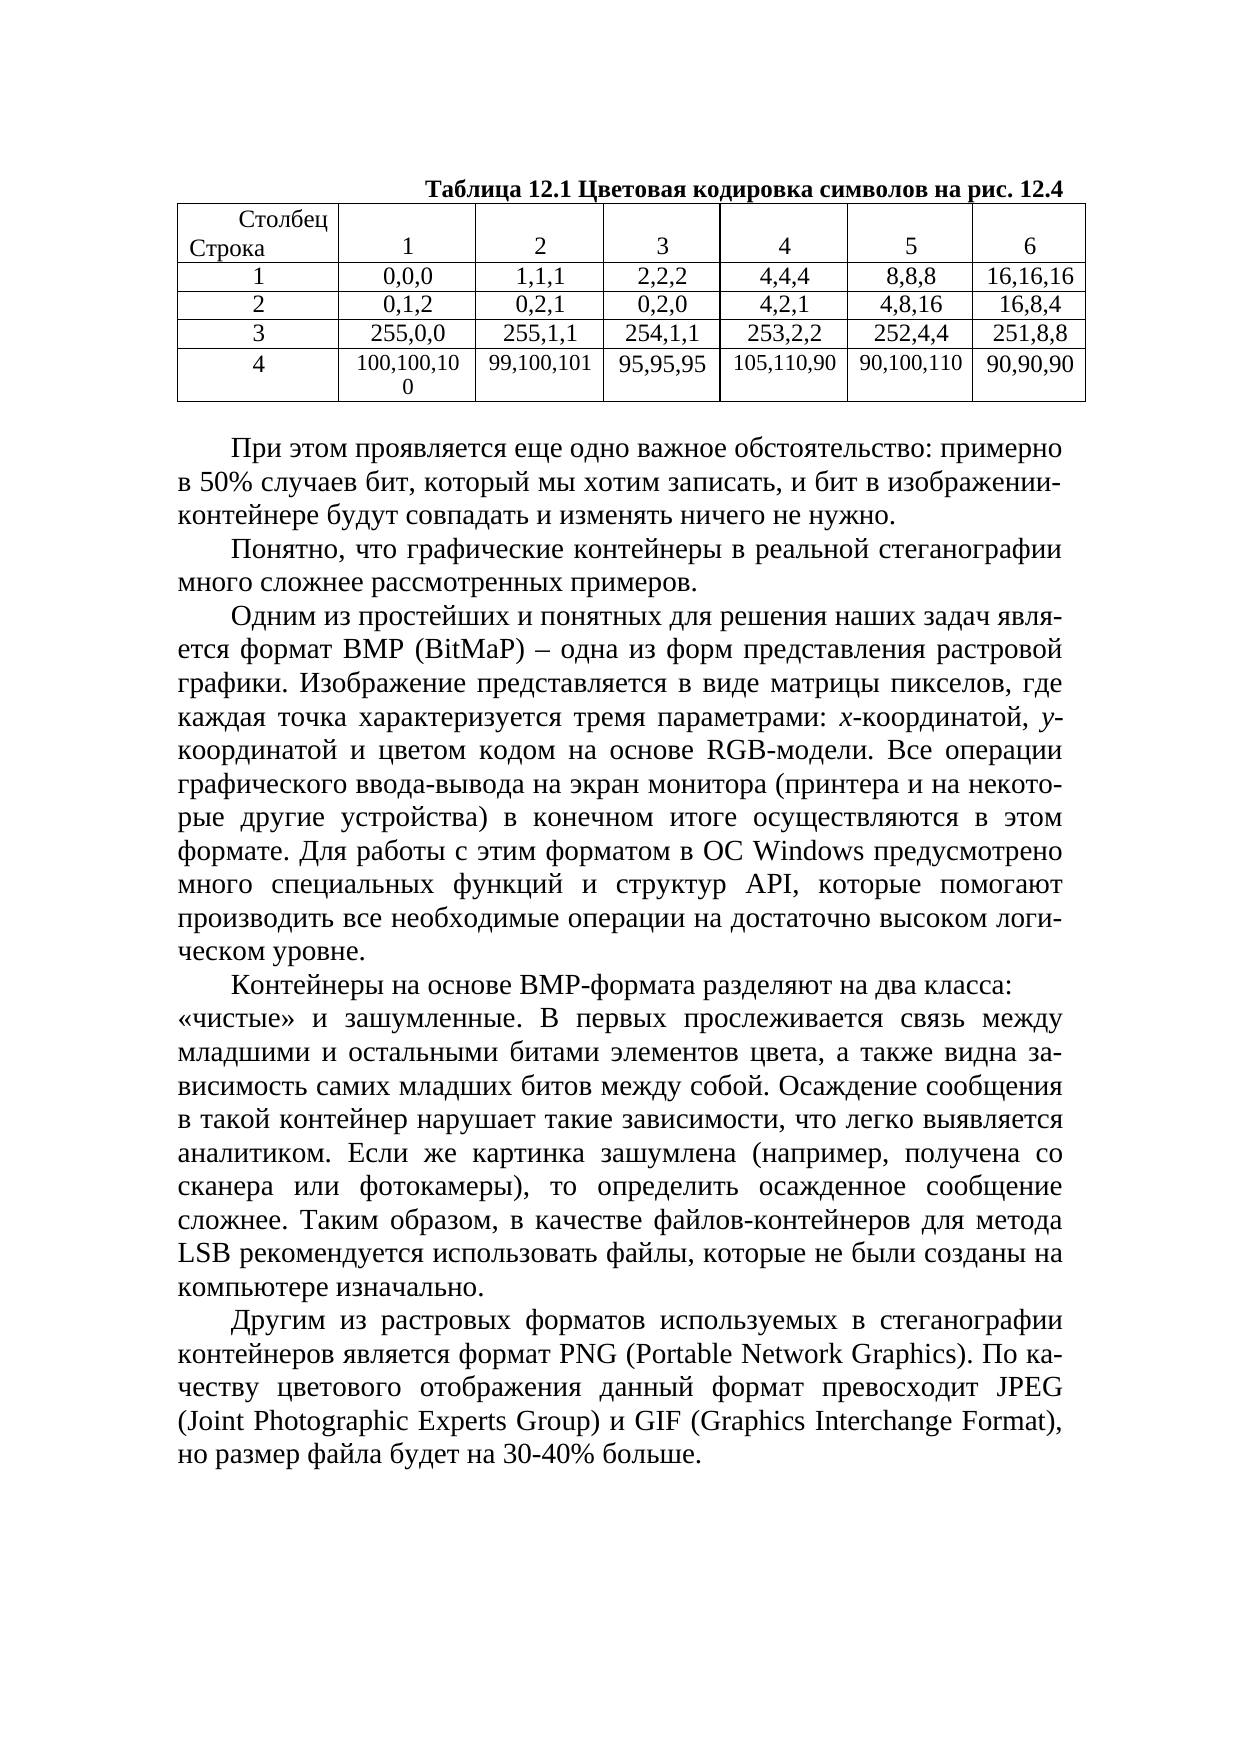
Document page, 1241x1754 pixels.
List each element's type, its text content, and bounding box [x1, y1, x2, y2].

table_cell 105,110,90 [721, 349, 847, 401]
text «чистые» и зашумленные. В первых прослеживается связь между младшими и остальными битами элементов цвета, а также видна за- висимость самих младших битов между собой. Осаждение сообщения в такой контейнер нарушает такие зависимости, что легко выявляется аналитиком. Если же картинка зашумлена (например, получена со сканера или фотокамеры), то определить осажденное сообщение сложнее. Таким образом, в качестве файлов-контейнеров для метода LSB рекомендуется использовать файлы, которые не были созданы на компьютере изначально. [177, 1001, 1064, 1302]
table_header 4 [721, 204, 847, 262]
table_cell 4,4,4 [721, 263, 847, 291]
table_cell 2 [178, 292, 338, 319]
table_cell 0,1,2 [339, 292, 475, 319]
table_cell 255,0,0 [339, 320, 475, 348]
text Другим из растровых форматов используемых в стеганографии контейнеров является формат PNG (Portable Network Graphics). По ка- честву цветового отображения данный формат превосходит JPEG (Joint Photographic Experts Group) и GIF (Graphics Interchange Format), но размер файла будет на 30-40% больше. [177, 1302, 1064, 1470]
table_cell 0,0,0 [339, 263, 475, 291]
text Одним из простейших и понятных для решения наших задач явля- ется формат BMP (BitMaP) – одна из форм представления растровой графики. Изображение представляется в виде матрицы пикселов, где каждая точка характеризуется тремя параметрами: x-координатой, y- координатой и цветом кодом на основе RGB-модели. Все операции графического ввода-вывода на экран монитора (принтера и на некото- рые другие устройства) в конечном итоге осуществляются в этом формате. Для работы с этим форматом в ОС Windows предусмотрено много специальных функций и структур API, которые помогают производить все необходимые операции на достаточно высоком логи- ческом уровне. [177, 598, 1063, 967]
table_cell 90,90,90 [973, 349, 1085, 401]
table_cell 3 [178, 320, 338, 348]
text При этом проявляется еще одно важное обстоятельство: примерно в 50% случаев бит, который мы хотим записать, и бит в изображении- контейнере будут совпадать и изменять ничего не нужно. [177, 430, 1063, 531]
table_cell 16,16,16 [973, 263, 1085, 291]
table_header 2 [476, 204, 603, 262]
table_cell 251,8,8 [973, 320, 1085, 348]
table_cell 4 [178, 349, 338, 401]
text Таблица 12.1 Цветовая кодировка символов на рис. 12.4 [425, 174, 1098, 203]
table_header Столбец Строка [178, 204, 338, 262]
table_cell 254,1,1 [604, 320, 719, 348]
table_cell 252,4,4 [848, 320, 972, 348]
table_cell 100,100,10 0 [339, 349, 475, 401]
table_cell 0,2,1 [476, 292, 603, 319]
table_header 6 [973, 204, 1085, 262]
table_header 3 [604, 204, 719, 262]
table_cell 0,2,0 [604, 292, 719, 319]
text Понятно, что графические контейнеры в реальной стеганографии много сложнее рассмотренных примеров. [177, 531, 1062, 598]
text Контейнеры на основе BMP-формата разделяют на два класса: [231, 967, 1098, 1001]
table_header 1 [339, 204, 475, 262]
table_cell 16,8,4 [973, 292, 1085, 319]
table_cell 1 [178, 263, 338, 291]
table_cell 2,2,2 [604, 263, 719, 291]
table_cell 253,2,2 [721, 320, 847, 348]
table_cell 4,2,1 [721, 292, 847, 319]
table_cell 255,1,1 [476, 320, 603, 348]
table_cell 90,100,110 [848, 349, 972, 401]
table_cell 4,8,16 [848, 292, 972, 319]
table_cell 8,8,8 [848, 263, 972, 291]
table_header 5 [848, 204, 972, 262]
table_cell 99,100,101 [476, 349, 603, 401]
table_cell 95,95,95 [604, 349, 719, 401]
table_cell 1,1,1 [476, 263, 603, 291]
